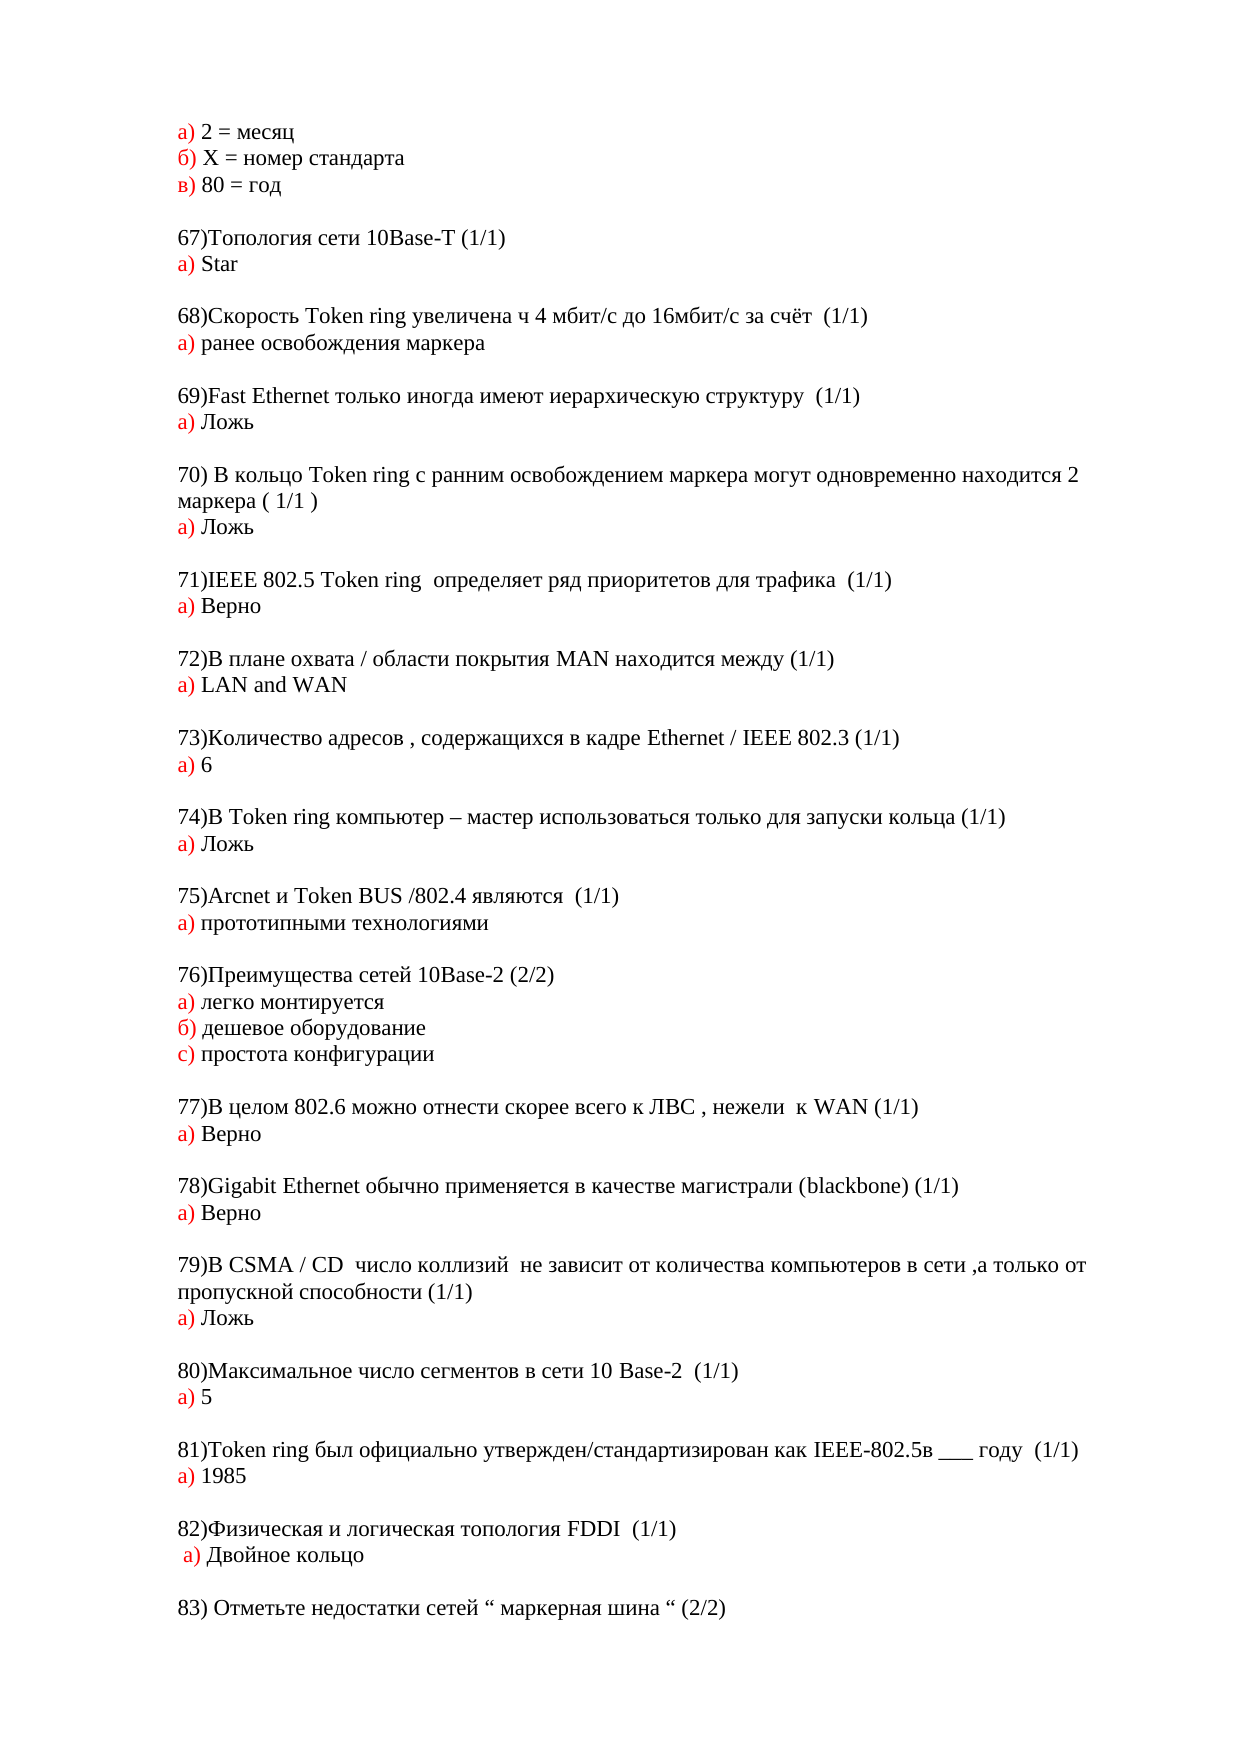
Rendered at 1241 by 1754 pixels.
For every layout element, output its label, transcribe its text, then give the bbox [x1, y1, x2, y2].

text a) Верно [177, 1199, 1152, 1225]
text 79)В CSMA / CD число коллизий не зависит от количества компьютеров в сети ,а только от пропускной способности (1/1) [177, 1251, 1152, 1304]
text а) 2 = месяц [177, 118, 1152, 144]
text a) 5 [177, 1383, 1152, 1409]
text б) дешевое оборудование [177, 1014, 1152, 1041]
text 82)Физическая и логическая топология FDDI (1/1) [177, 1515, 1152, 1541]
text a) Верно [177, 1119, 1152, 1146]
text a) Star [177, 250, 1152, 276]
text а) Ложь [177, 830, 1152, 856]
text 68)Скорость Token ring увеличена ч 4 мбит/с до 16мбит/с за счёт (1/1) [177, 303, 1152, 329]
text 73)Количество адресов , содержащихся в кадре Ethernet / IEEE 802.3 (1/1) [177, 724, 1152, 751]
text a) LAN and WAN [177, 672, 1152, 698]
text 75)Arcnet и Token BUS /802.4 являются (1/1) [177, 882, 1152, 909]
text а) 1985 [177, 1462, 1152, 1488]
text в) 80 = год [177, 171, 1152, 197]
text 80)Максимальное число сегментов в сети 10 Base-2 (1/1) [177, 1357, 1152, 1383]
text 74)В Token ring компьютер – мастер использоваться только для запуски кольца (1/1) [177, 803, 1152, 830]
text 67)Топология сети 10Base-T (1/1) [177, 223, 1152, 250]
text с) простота конфигурации [177, 1041, 1152, 1067]
text 77)В целом 802.6 можно отнести скорее всего к ЛВС , нежели к WAN (1/1) [177, 1093, 1152, 1119]
text 76)Преимущества сетей 10Base-2 (2/2) [177, 961, 1152, 988]
text a) Двойное кольцо [177, 1541, 1152, 1568]
text 78)Gigabit Ethernet обычно применяется в качестве магистрали (blackbone) (1/1) [177, 1172, 1152, 1199]
text а) Ложь [177, 513, 1152, 540]
text 69)Fast Ethernet только иногда имеют иерархическую структуру (1/1) [177, 382, 1152, 408]
text 81)Token ring был официально утвержден/стандартизирован как IEEE-802.5в ___ году (1/1) [177, 1436, 1152, 1462]
text 83) Отметьте недостатки сетей “ маркерная шина “ (2/2) [177, 1594, 1152, 1620]
text 72)В плане охвата / области покрытия MAN находится между (1/1) [177, 645, 1152, 672]
text a) прототипными технологиями [177, 909, 1152, 935]
text а) Ложь [177, 408, 1152, 434]
text 71)IEEE 802.5 Token ring определяет ряд приоритетов для трафика (1/1) [177, 566, 1152, 592]
text a) 6 [177, 751, 1152, 777]
text a) легко монтируется [177, 988, 1152, 1014]
text а) Верно [177, 592, 1152, 619]
text а) Ложь [177, 1304, 1152, 1330]
text б) Х = номер стандарта [177, 144, 1152, 171]
text 70) В кольцо Token ring с ранним освобождением маркера могут одновременно находится 2 маркера ( 1/1 ) [177, 461, 1152, 513]
text а) ранее освобождения маркера [177, 329, 1152, 355]
